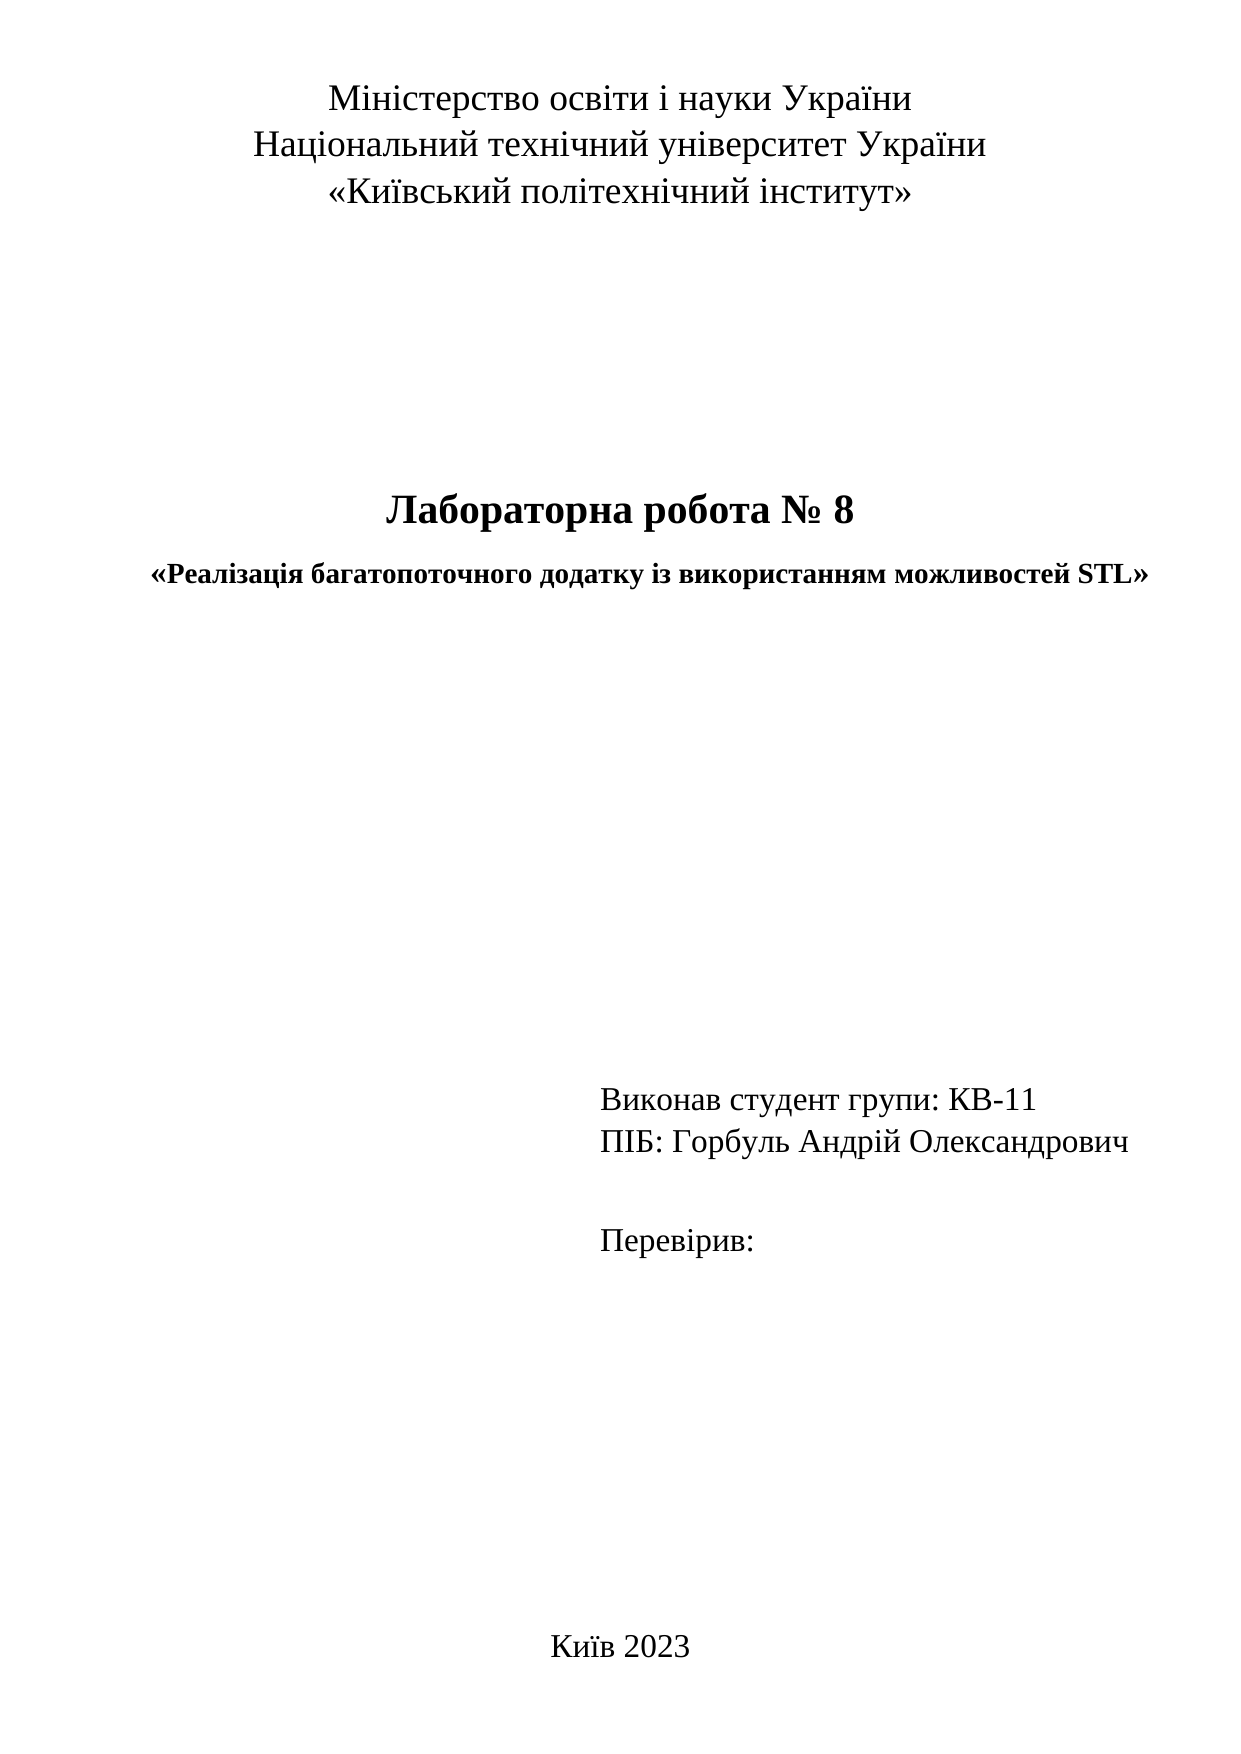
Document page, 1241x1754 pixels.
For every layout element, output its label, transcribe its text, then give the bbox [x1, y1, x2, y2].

text Лабораторна робота № 8 [75, 484, 1165, 532]
text «Реалізація багатопоточного додатку із використанням можливостей STL» [75, 553, 1165, 591]
text Виконав студент групи: КВ-11 ПІБ: Горбуль Андрій Олександрович [600, 1079, 1165, 1159]
text Перевірив: [600, 1179, 1165, 1258]
text Київ 2023 [75, 1626, 1165, 1665]
text Міністерство освіти і науки України Національний технічний університет України «Київський політехнічний інститут» [75, 75, 1165, 211]
